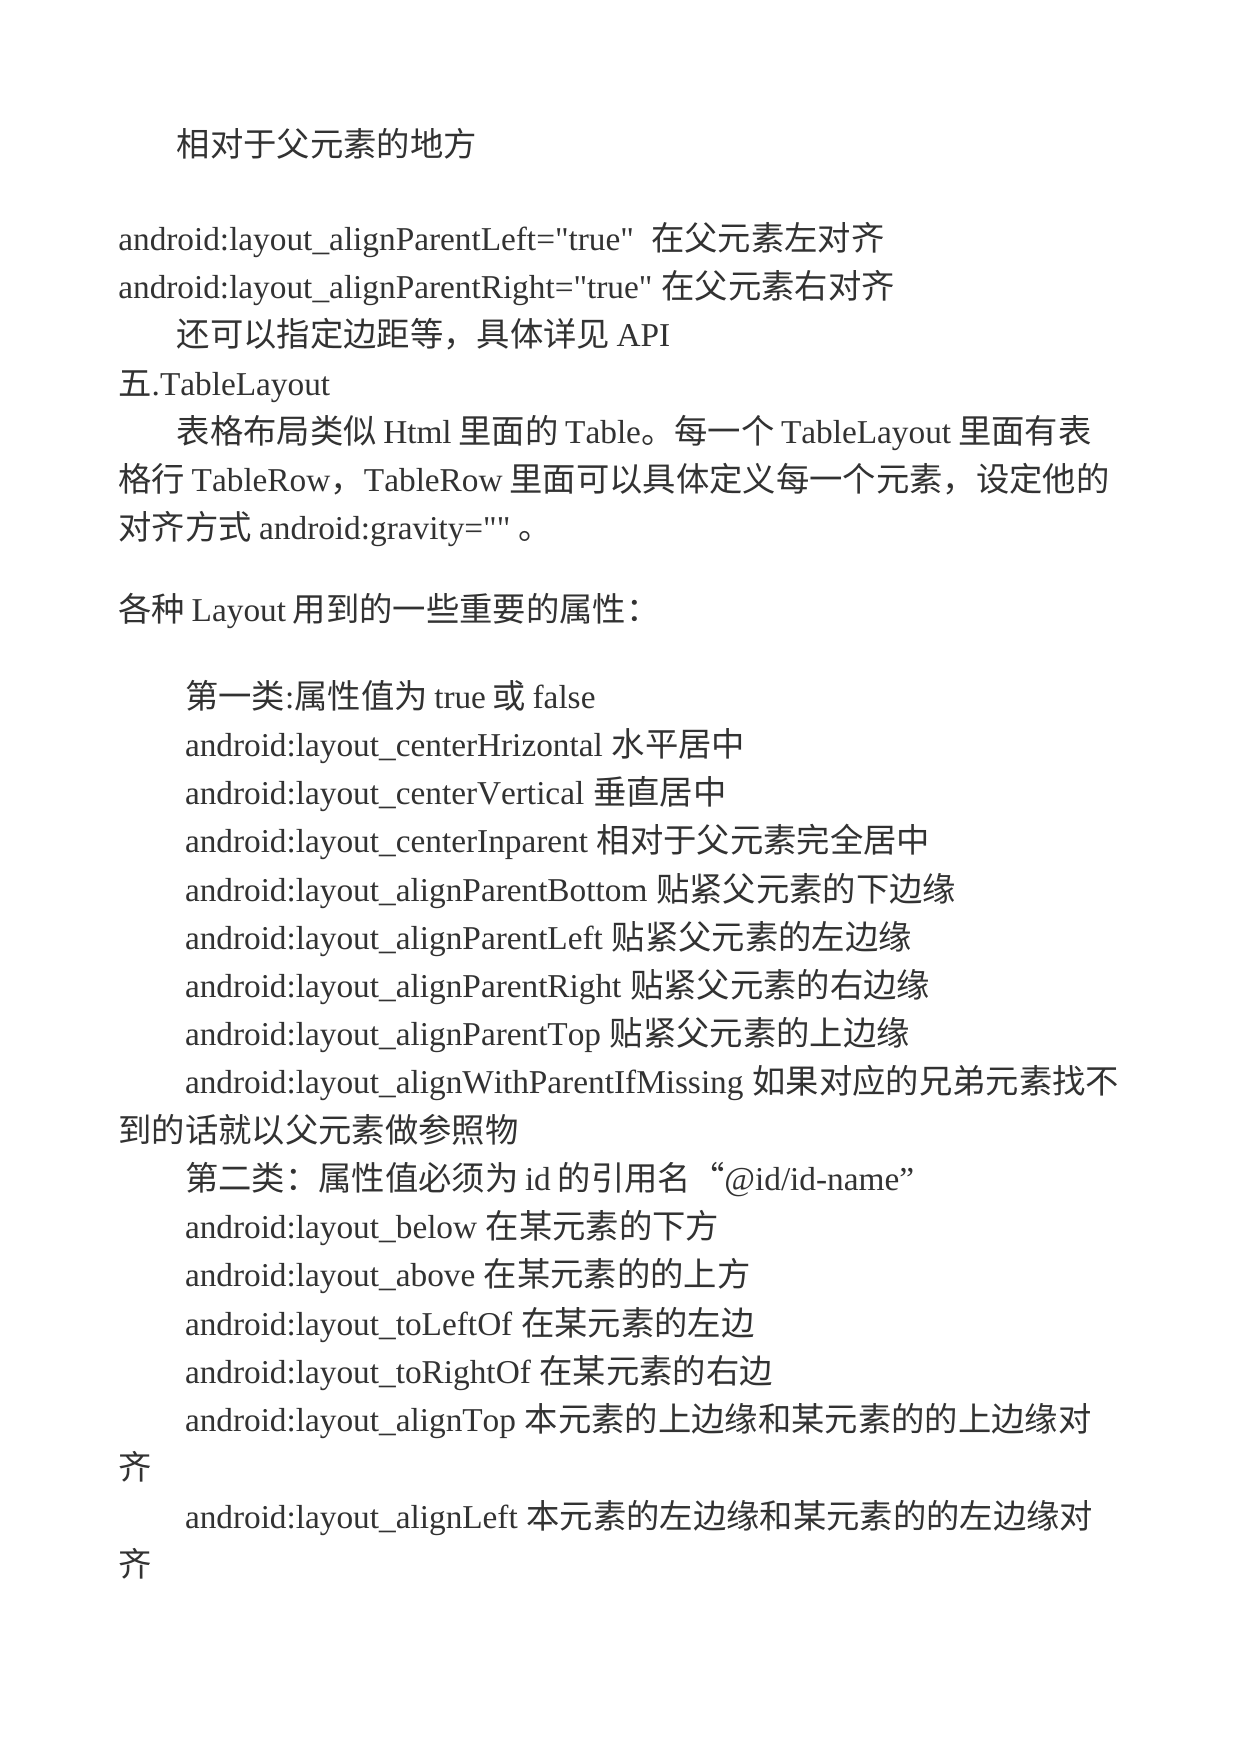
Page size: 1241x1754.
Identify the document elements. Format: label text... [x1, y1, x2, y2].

text android:layout_toLeftOf 在某元素的左边 [118, 1296, 1122, 1345]
text android:layout_below 在某元素的下方 [118, 1200, 1122, 1248]
text android:layout_alignParentLeft 贴紧父元素的左边缘 [118, 911, 1122, 959]
text 五.TableLayout [118, 356, 1122, 405]
text android:layout_alignWithParentIfMissing 如果对应的兄弟元素找不到的话就以父元素做参照物 [118, 1055, 1122, 1152]
text android:layout_toRightOf 在某元素的右边 [118, 1345, 1122, 1393]
text android:layout_alignParentBottom 贴紧父元素的下边缘 [118, 862, 1122, 911]
text 表格布局类似Html里面的Table。每一个TableLayout里面有表格行TableRow，TableRow里面可以具体定义每一个元素，设定他的对齐方式 android:gravity="" 。 [118, 405, 1122, 549]
text android:layout_centerVertical 垂直居中 [118, 766, 1122, 814]
text android:layout_centerInparent 相对于父元素完全居中 [118, 814, 1122, 862]
text android:layout_alignParentRight 贴紧父元素的右边缘 [118, 959, 1122, 1007]
text 第二类：属性值必须为id的引用名“@id/id-name” [118, 1152, 1122, 1200]
text 各种Layout用到的一些重要的属性： [118, 583, 1122, 631]
text android:layout_alignTop 本元素的上边缘和某元素的的上边缘对齐 [118, 1393, 1122, 1489]
text 还可以指定边距等，具体详见API [118, 308, 1122, 356]
text 第一类:属性值为true或false [118, 669, 1122, 718]
text android:layout_centerHrizontal 水平居中 [118, 718, 1122, 766]
text android:layout_alignLeft 本元素的左边缘和某元素的的左边缘对齐 [118, 1489, 1122, 1586]
text android:layout_above 在某元素的的上方 [118, 1248, 1122, 1296]
text android:layout_alignParentTop 贴紧父元素的上边缘 [118, 1007, 1122, 1055]
text 相对于父元素的地方 android:layout_alignParentLeft="true" 在父元素左对齐 android:layout_alignParentRight="true" 在父元素右对齐 [118, 118, 1122, 308]
